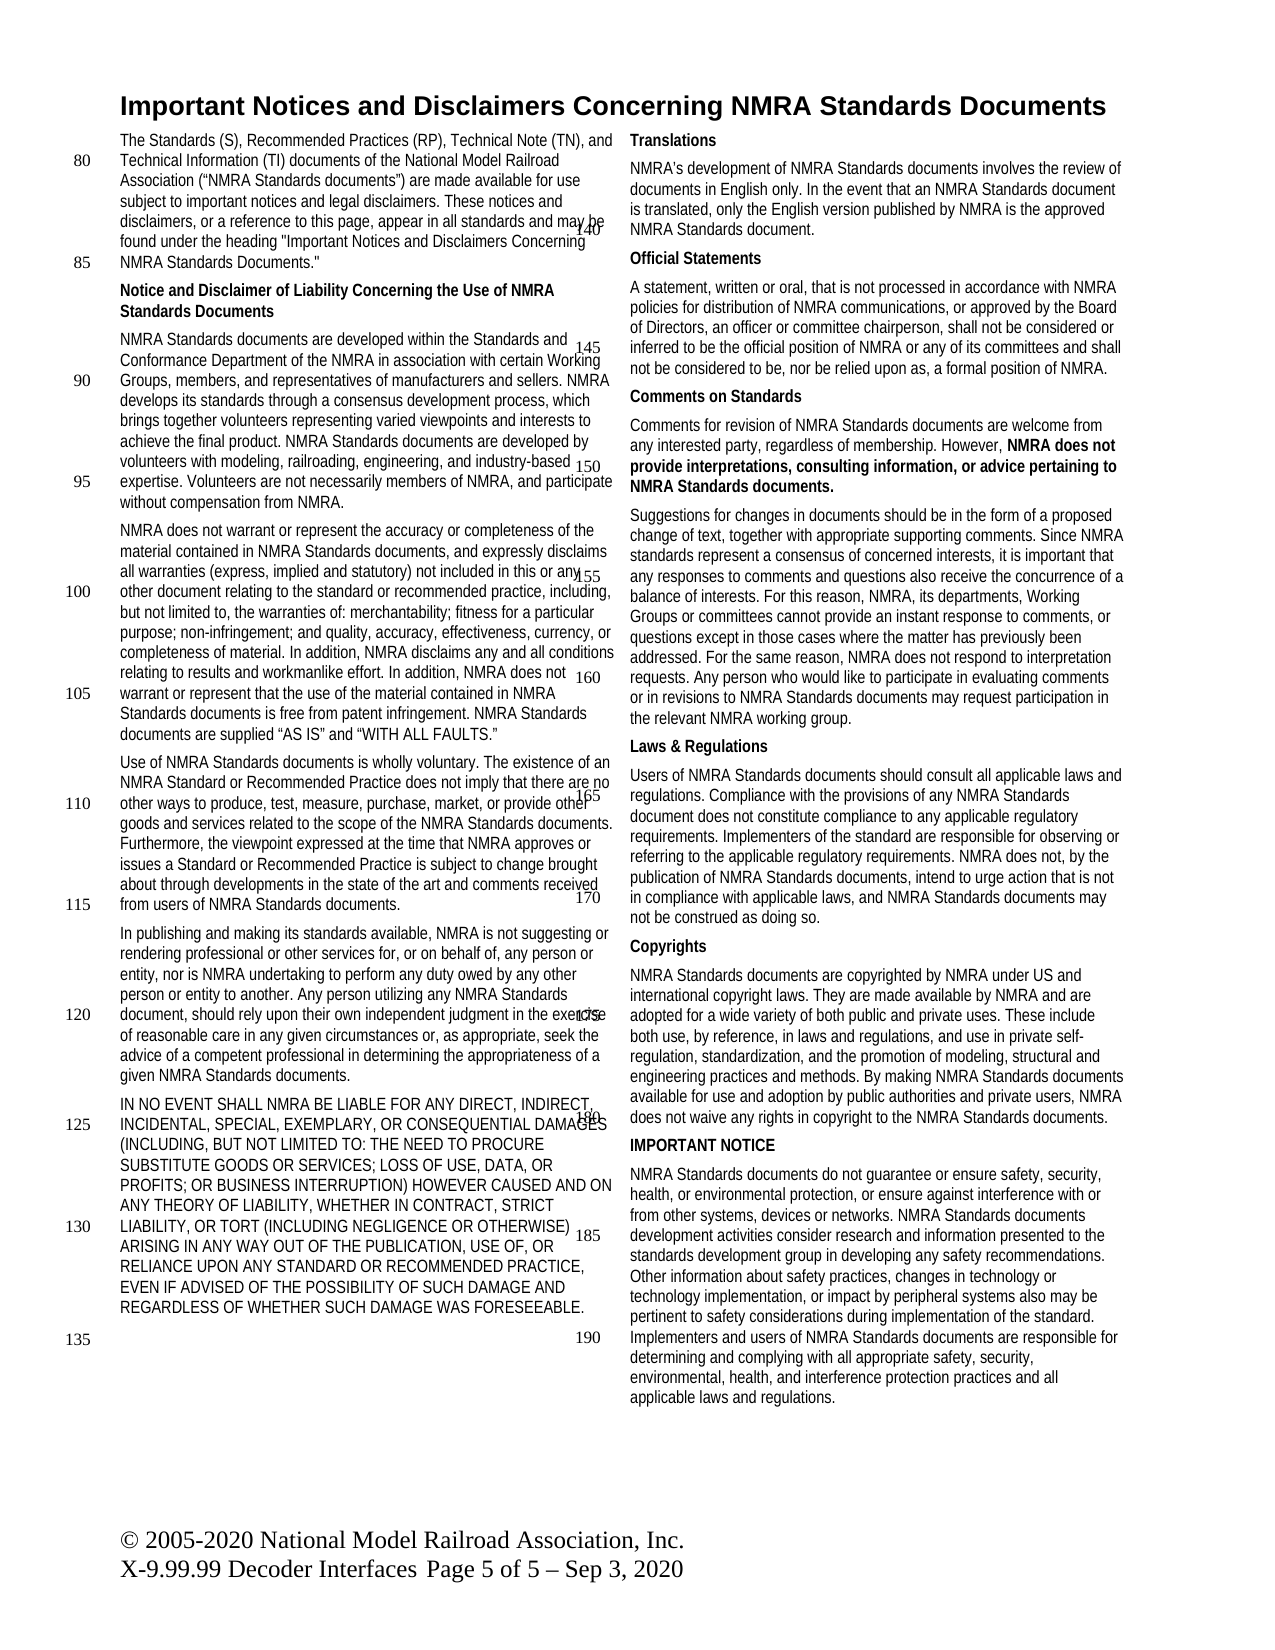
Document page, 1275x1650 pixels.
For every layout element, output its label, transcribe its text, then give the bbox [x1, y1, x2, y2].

text NMRA Standards documents are developed within the Standards and Conformance Department of the NMRA in association with certain Working Groups, members, and representatives of manufacturers and sellers. NMRA develops its standards through a consensus development process, which brings together volunteers representing varied viewpoints and interests to achieve the final product. NMRA Standards documents are developed by volunteers with modeling, railroading, engineering, and industry-based expertise. Volunteers are not necessarily members of NMRA, and participate without compensation from NMRA. [120, 329, 615, 512]
text Suggestions for changes in documents should be in the form of a proposed change of text, together with appropriate supporting comments. Since NMRA standards represent a consensus of concerned interests, it is important that any responses to comments and questions also receive the concurrence of a balance of interests. For this reason, NMRA, its departments, Working Groups or committees cannot provide an instant response to comments, or questions except in those cases where the matter has previously been addressed. For the same reason, NMRA does not respond to interpretation requests. Any person who would like to participate in evaluating comments or in revisions to NMRA Standards documents may request participation in the relevant NMRA working group. [630, 504, 1125, 728]
text NMRA does not warrant or represent the accuracy or completeness of the material contained in NMRA Standards documents, and expressly disclaims all warranties (express, implied and statutory) not included in this or any other document relating to the standard or recommended practice, including, but not limited to, the warranties of: merchantability; fitness for a particular purpose; non-infringement; and quality, accuracy, effectiveness, currency, or completeness of material. In addition, NMRA disclaims any and all conditions relating to results and workmanlike effort. In addition, NMRA does not warrant or represent that the use of the material contained in NMRA Standards documents is free from patent infringement. NMRA Standards documents are supplied “AS IS” and “WITH ALL FAULTS.” [120, 520, 615, 744]
text IN NO EVENT SHALL NMRA BE LIABLE FOR ANY DIRECT, INDIRECT, INCIDENTAL, SPECIAL, EXEMPLARY, OR CONSEQUENTIAL DAMAGES (INCLUDING, BUT NOT LIMITED TO: THE NEED TO PROCURE SUBSTITUTE GOODS OR SERVICES; LOSS OF USE, DATA, OR PROFITS; OR BUSINESS INTERRUPTION) HOWEVER CAUSED AND ON ANY THEORY OF LIABILITY, WHETHER IN CONTRACT, STRICT LIABILITY, OR TORT (INCLUDING NEGLIGENCE OR OTHERWISE) ARISING IN ANY WAY OUT OF THE PUBLICATION, USE OF, OR RELIANCE UPON ANY STANDARD OR RECOMMENDED PRACTICE, EVEN IF ADVISED OF THE POSSIBILITY OF SUCH DAMAGE AND REGARDLESS OF WHETHER SUCH DAMAGE WAS FORESEEABLE. [120, 1094, 615, 1317]
text Important Notices and Disclaimers Concerning NMRA Standards Documents [120, 90, 1125, 121]
text Comments for revision of NMRA Standards documents are welcome from any interested party, regardless of membership. However, NMRA does not provide interpretations, consulting information, or advice pertaining to NMRA Standards documents. [630, 415, 1125, 496]
text Translations [630, 129, 1125, 150]
text Official Statements [630, 248, 1125, 268]
text In publishing and making its standards available, NMRA is not suggesting or rendering professional or other services for, or on behalf of, any person or entity, nor is NMRA undertaking to perform any duty owed by any other person or entity to another. Any person utilizing any NMRA Standards document, should rely upon their own independent judgment in the exercise of reasonable care in any given circumstances or, as appropriate, seek the advice of a competent professional in determining the appropriateness of a given NMRA Standards documents. [120, 923, 615, 1085]
text Comments on Standards [630, 386, 1125, 407]
text A statement, written or oral, that is not processed in accordance with NMRA policies for distribution of NMRA communications, or approved by the Board of Directors, an officer or committee chairperson, shall not be considered or inferred to be the official position of NMRA or any of its committees and shall not be considered to be, nor be relied upon as, a formal position of NMRA. [630, 276, 1125, 378]
text Use of NMRA Standards documents is wholly voluntary. The existence of an NMRA Standard or Recommended Practice does not imply that there are no other ways to produce, test, measure, purchase, market, or provide other goods and services related to the scope of the NMRA Standards documents. Furthermore, the viewpoint expressed at the time that NMRA approves or issues a Standard or Recommended Practice is subject to change brought about through developments in the state of the art and comments received from users of NMRA Standards documents. [120, 752, 615, 914]
text Copyrights [630, 936, 1125, 956]
text Users of NMRA Standards documents should consult all applicable laws and regulations. Compliance with the provisions of any NMRA Standards document does not constitute compliance to any applicable regulatory requirements. Implementers of the standard are responsible for observing or referring to the applicable regulatory requirements. NMRA does not, by the publication of NMRA Standards documents, intend to urge action that is not in compliance with applicable laws, and NMRA Standards documents may not be construed as doing so. [630, 765, 1125, 927]
text IMPORTANT NOTICE [630, 1135, 1125, 1156]
text Notice and Disclaimer of Liability Concerning the Use of NMRA Standards Documents [120, 280, 615, 321]
text Laws & Regulations [630, 736, 1125, 757]
text NMRA’s development of NMRA Standards documents involves the review of documents in English only. In the event that an NMRA Standards document is translated, only the English version published by NMRA is the approved NMRA Standards document. [630, 158, 1125, 239]
text NMRA Standards documents do not guarantee or ensure safety, security, health, or environmental protection, or ensure against interference with or from other systems, devices or networks. NMRA Standards documents development activities consider research and information presented to the standards development group in developing any safety recommendations. Other information about safety practices, changes in technology or technology implementation, or impact by peripheral systems also may be pertinent to safety considerations during implementation of the standard. Implementers and users of NMRA Standards documents are responsible for determining and complying with all appropriate safety, security, environmental, health, and interference protection practices and all applicable laws and regulations. [630, 1164, 1125, 1408]
text NMRA Standards documents are copyrighted by NMRA under US and international copyright laws. They are made available by NMRA and are adopted for a wide variety of both public and private uses. These include both use, by reference, in laws and regulations, and use in private self-regulation, standardization, and the promotion of modeling, structural and engineering practices and methods. By making NMRA Standards documents available for use and adoption by public authorities and private users, NMRA does not waive any rights in copyright to the NMRA Standards documents. [630, 964, 1125, 1127]
text The Standards (S), Recommended Practices (RP), Technical Note (TN), and Technical Information (TI) documents of the National Model Railroad Association (“NMRA Standards documents”) are made available for use subject to important notices and legal disclaimers. These notices and disclaimers, or a reference to this page, appear in all standards and may be found under the heading "Important Notices and Disclaimers Concerning NMRA Standards Documents." [120, 129, 615, 272]
